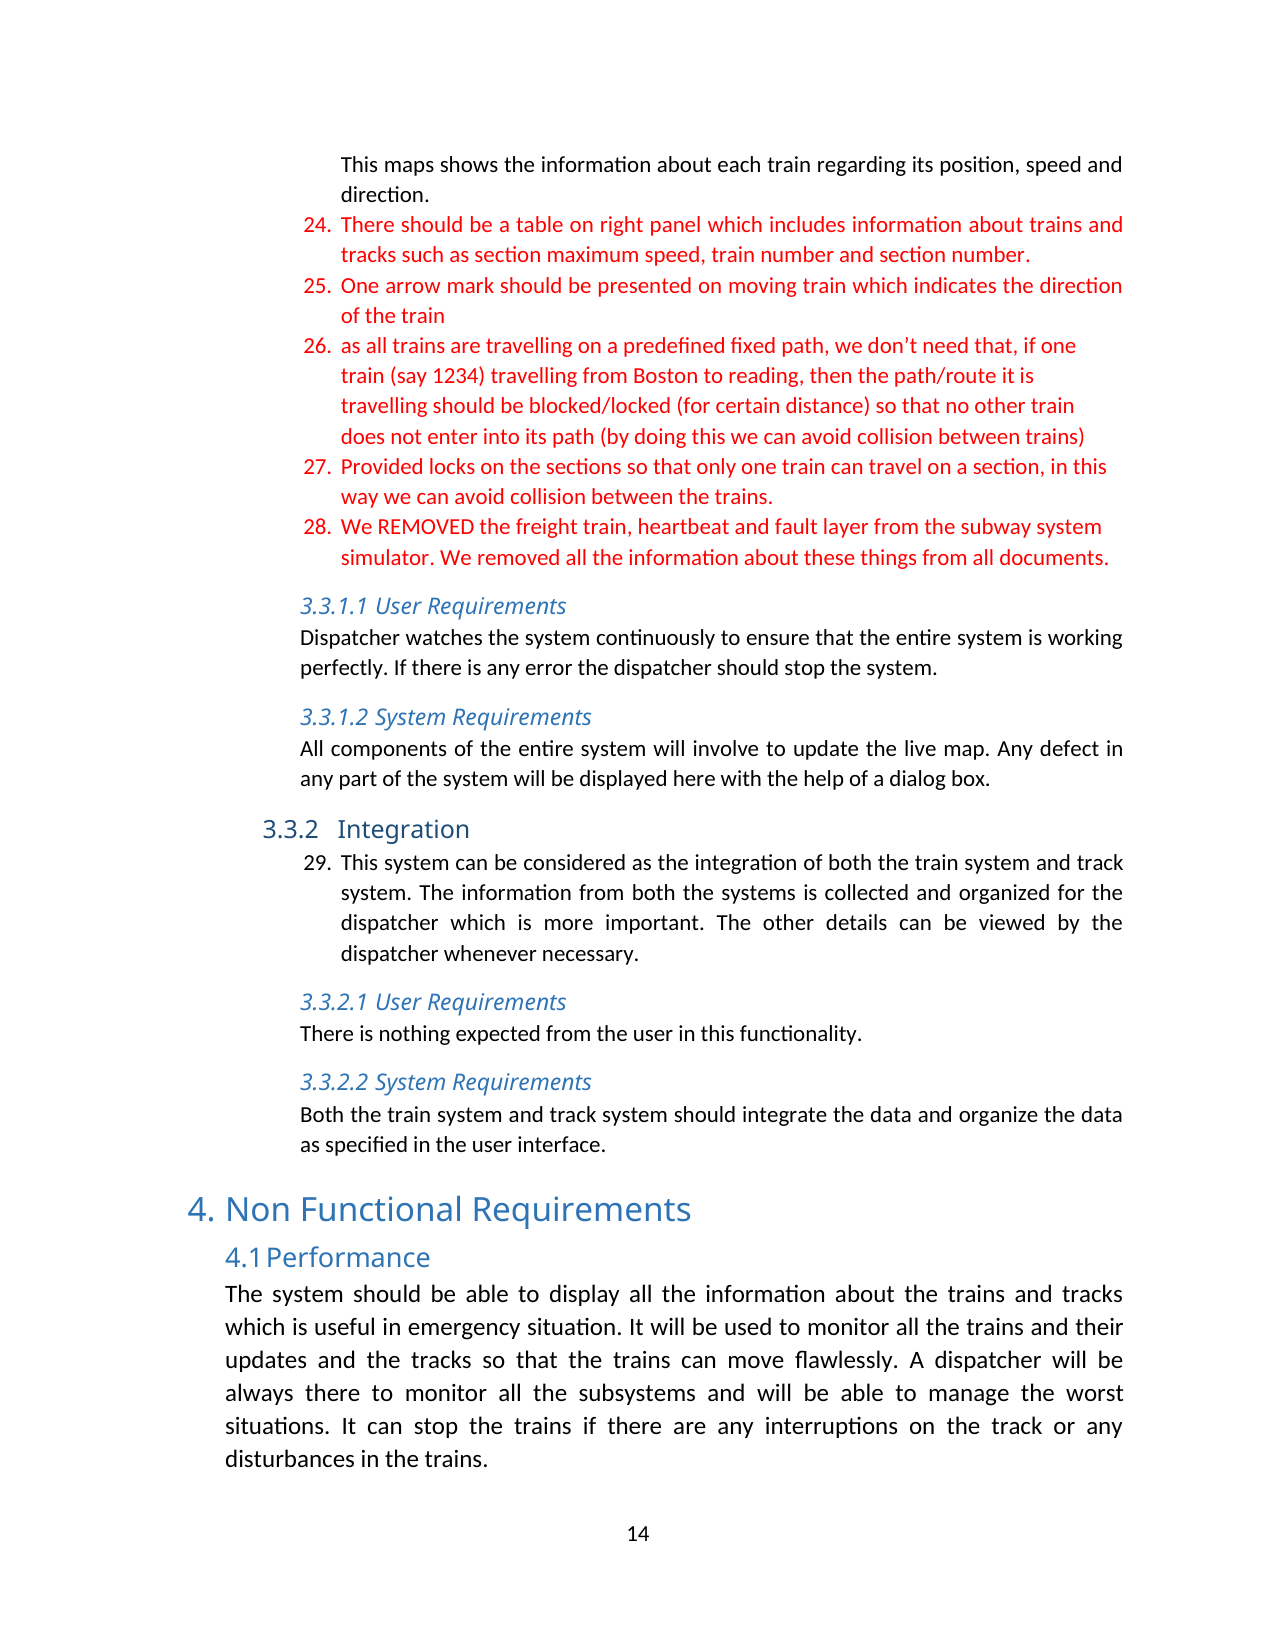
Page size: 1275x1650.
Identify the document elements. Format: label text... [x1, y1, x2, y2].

text All components of the entire system will involve to update the live map. Any defect in any part of the system will be displayed here with the help of a dialog box. [300, 734, 1125, 792]
list One arrow mark should be presented on moving train which indicates the direction of the train [303, 271, 1125, 329]
text There is nothing expected from the user in this functionality. [300, 1019, 1125, 1047]
list Provided locks on the sections so that only one train can travel on a section, in this way we can avoid collision between the trains. [303, 452, 1125, 510]
subtitle System Requirements [300, 700, 1125, 732]
subtitle Non Functional Requirements [187, 1185, 1125, 1231]
text The system should be able to display all the information about the trains and tracks which is useful in emergency situation. It will be used to monitor all the trains and their updates and the tracks so that the trains can move flawlessly. A dispatcher will be always there to monitor all the subsystems and will be able to manage the worst situations. It can stop the trains if there are any interruptions on the track or any disturbances in the trains. [225, 1278, 1125, 1473]
text Dispatcher watches the system continuously to ensure that the entire system is working perfectly. If there is any error the dispatcher should stop the system. [300, 623, 1125, 682]
subtitle Integration [262, 811, 1125, 845]
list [303, 150, 1125, 208]
subtitle System Requirements [300, 1066, 1125, 1097]
subtitle User Requirements [300, 589, 1125, 621]
list This system can be considered as the integration of both the train system and track system. The information from both the systems is collected and organized for the dispatcher which is more important. The other details can be viewed by the dispatcher whenever necessary. [303, 848, 1125, 967]
subtitle User Requirements [300, 986, 1125, 1017]
list We REMOVED the freight train, heartbeat and fault layer from the subway system simulator. We removed all the information about these things from all documents. [303, 512, 1125, 571]
list as all trains are travelling on a predefined fixed path, we don’t need that, if one train (say 1234) travelling from Boston to reading, then the path/route it is travelling should be blocked/locked (for certain distance) so that no other train does not enter into its path (by doing this we can avoid collision between trains) [303, 331, 1125, 450]
subtitle Performance [225, 1238, 1125, 1275]
text Both the train system and track system should integrate the data and organize the data as specified in the user interface. [300, 1100, 1125, 1158]
list There should be a table on right panel which includes information about trains and tracks such as section maximum speed, train number and section number. [303, 210, 1125, 269]
